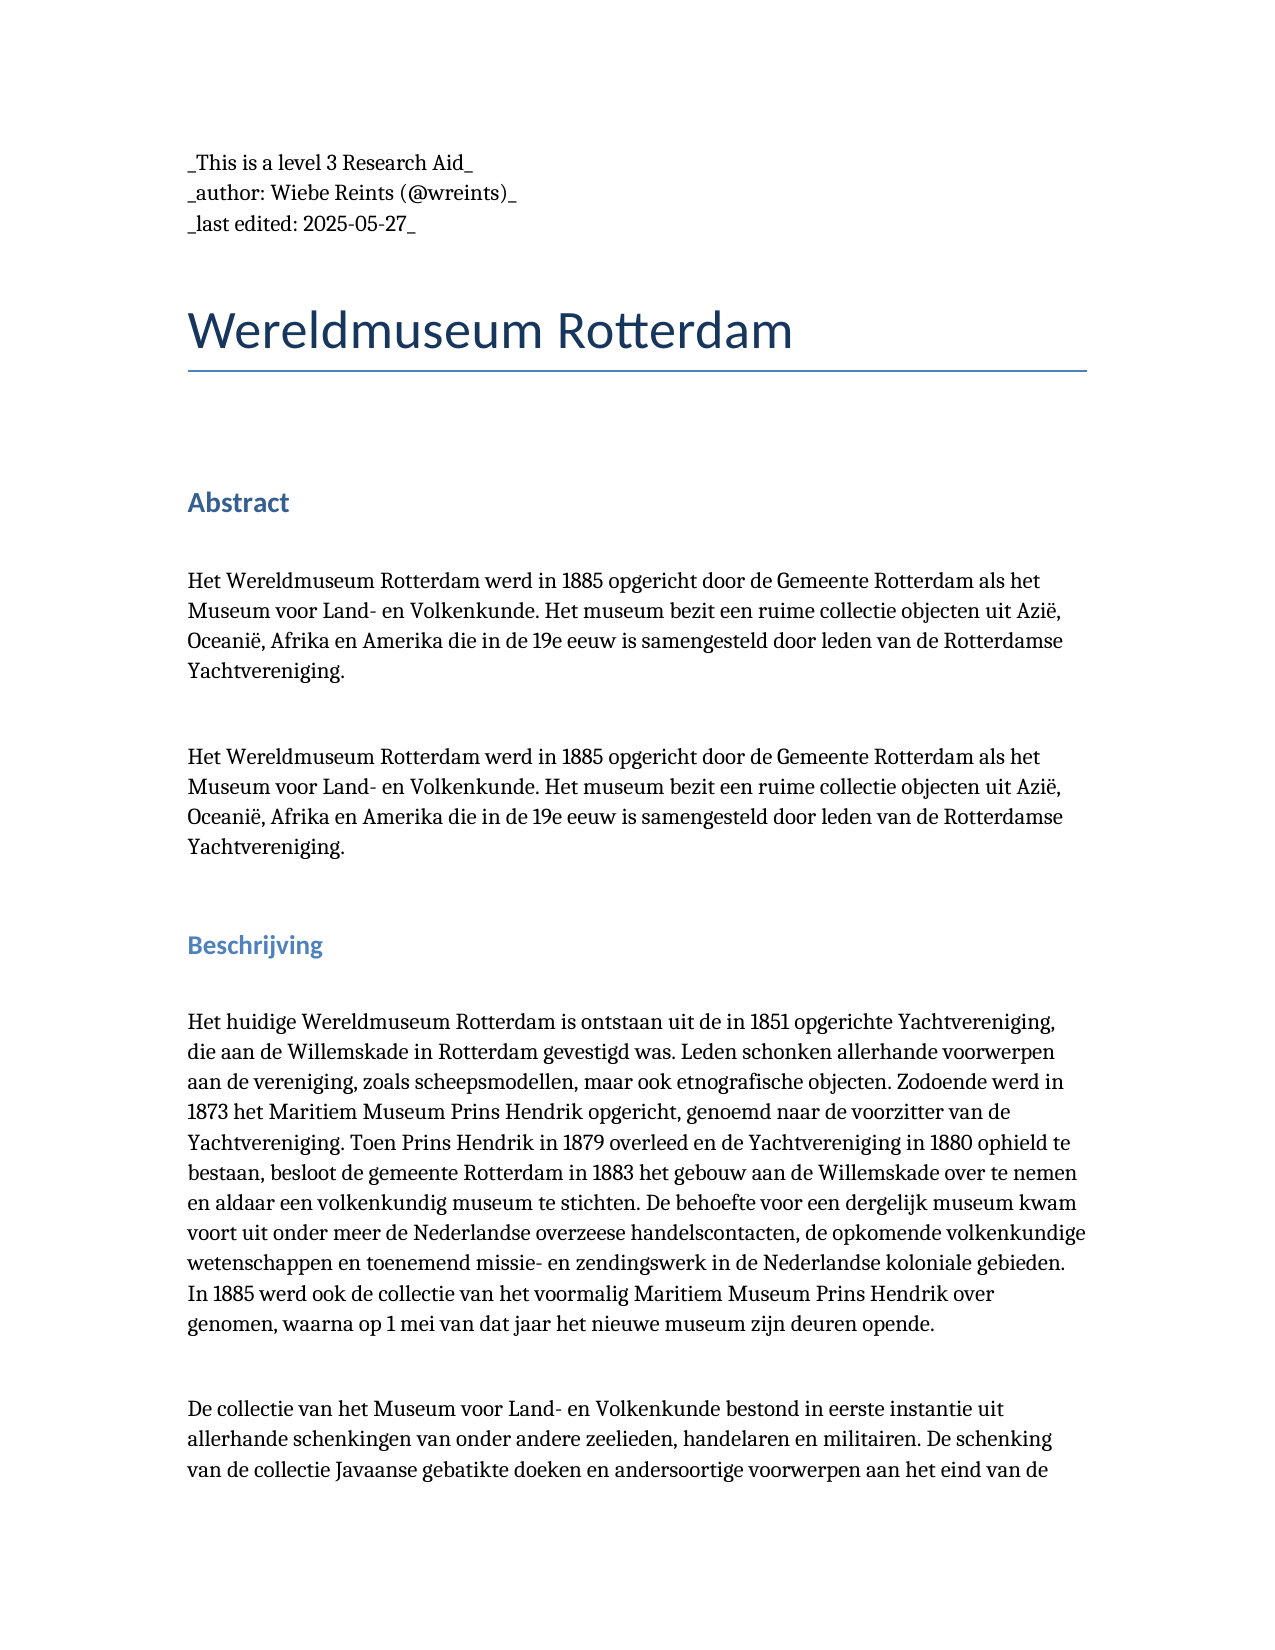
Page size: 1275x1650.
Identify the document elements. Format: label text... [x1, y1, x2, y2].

subtitle Beschrijving [187, 928, 1087, 961]
text Het Wereldmuseum Rotterdam werd in 1885 opgericht door de Gemeente Rotterdam als het Museum voor Land- en Volkenkunde. Het museum bezit een ruime collectie objecten uit Azië, Oceanië, Afrika en Amerika die in de 19e eeuw is samengesteld door leden van de Rotterdamse Yachtvereniging. [187, 567, 1087, 684]
text Het Wereldmuseum Rotterdam werd in 1885 opgericht door de Gemeente Rotterdam als het Museum voor Land- en Volkenkunde. Het museum bezit een ruime collectie objecten uit Azië, Oceanië, Afrika en Amerika die in de 19e eeuw is samengesteld door leden van de Rotterdamse Yachtvereniging. [187, 743, 1087, 861]
text Het huidige Wereldmuseum Rotterdam is ontstaan uit de in 1851 opgerichte Yachtvereniging, die aan de Willemskade in Rotterdam gevestigd was. Leden schonken allerhande voorwerpen aan de vereniging, zoals scheepsmodellen, maar ook etnografische objecten. Zodoende werd in 1873 het Maritiem Museum Prins Hendrik opgericht, genoemd naar de voorzitter van de Yachtvereniging. Toen Prins Hendrik in 1879 overleed en de Yachtvereniging in 1880 ophield te bestaan, besloot de gemeente Rotterdam in 1883 het gebouw aan de Willemskade over te nemen en aldaar een volkenkundig museum te stichten. De behoefte voor een dergelijk museum kwam voort uit onder meer de Nederlandse overzeese handelscontacten, de opkomende volkenkundige wetenschappen en toenemend missie- en zendingswerk in de Nederlandse koloniale gebieden. In 1885 werd ook de collectie van het voormalig Maritiem Museum Prins Hendrik over genomen, waarna op 1 mei van dat jaar het nieuwe museum zijn deuren opende. [187, 1008, 1087, 1337]
title Wereldmuseum Rotterdam [187, 296, 1087, 372]
text _This is a level 3 Research Aid_ _author: Wiebe Reints (@wreints)_ _last edited: 2025-05-27_ [187, 150, 1087, 237]
subtitle Abstract [187, 484, 1087, 519]
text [187, 1396, 1087, 1483]
